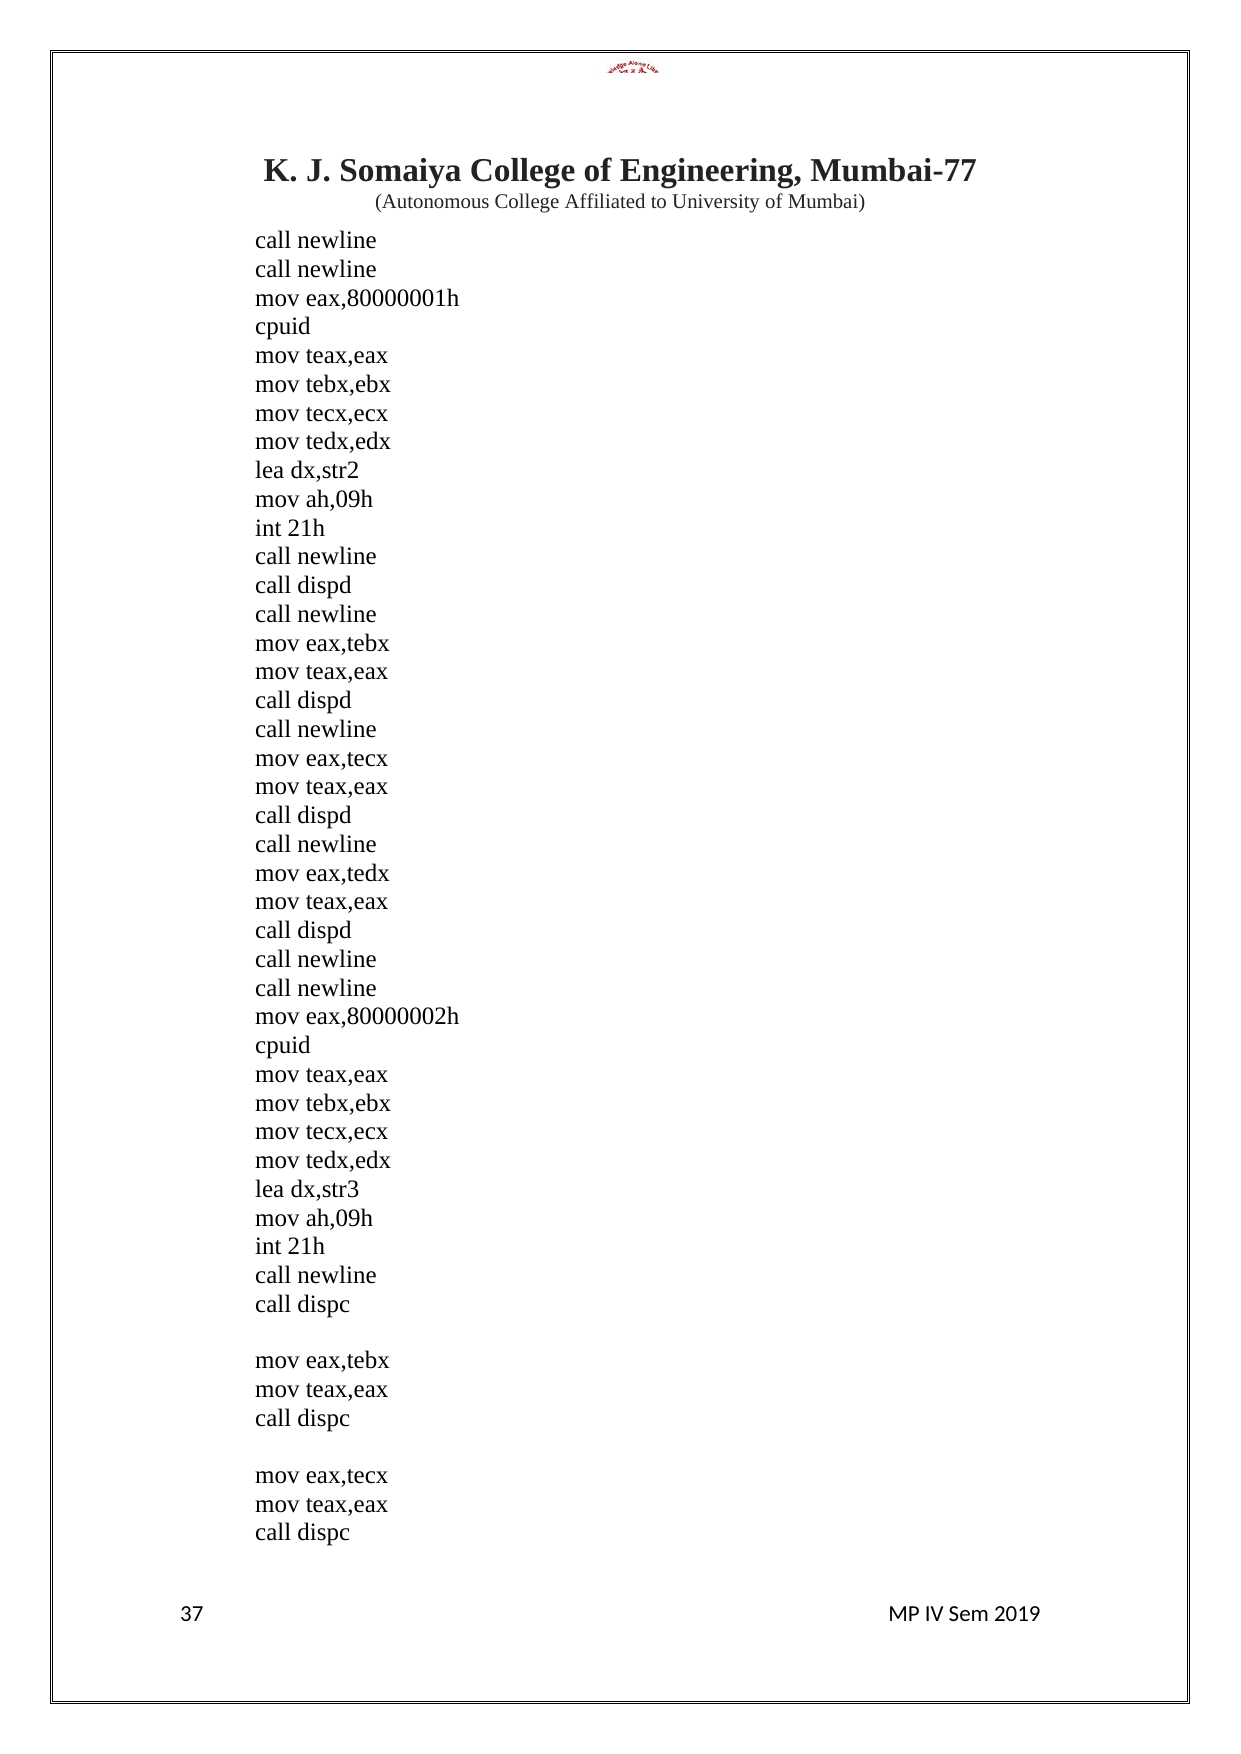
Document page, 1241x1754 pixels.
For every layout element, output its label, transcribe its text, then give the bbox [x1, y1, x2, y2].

text mov ah,09h [180, 484, 1060, 513]
text mov teax,eax [180, 1374, 1060, 1403]
text mov tecx,ecx [180, 398, 1060, 426]
text mov eax,tedx [180, 858, 1060, 886]
picture [592, 58, 675, 73]
text mov teax,eax [180, 1059, 1060, 1088]
text mov eax,tecx [180, 1460, 1060, 1489]
text call newline [180, 944, 1060, 973]
text mov teax,eax [180, 1489, 1060, 1517]
text mov teax,eax [180, 771, 1060, 800]
text cpuid [180, 1030, 1060, 1059]
text call dispc [180, 1403, 1060, 1432]
text mov teax,eax [180, 340, 1060, 369]
text call dispc [180, 1517, 1060, 1546]
text mov tedx,edx [180, 426, 1060, 455]
text mov eax,80000002h [180, 1001, 1060, 1030]
text call dispd [180, 915, 1060, 944]
text call newline [180, 541, 1060, 570]
text mov teax,eax [180, 656, 1060, 685]
text mov teax,eax [180, 886, 1060, 915]
text int 21h [180, 513, 1060, 541]
text mov eax,tebx [180, 1346, 1060, 1374]
text call newline [180, 1260, 1060, 1289]
text mov tecx,ecx [180, 1116, 1060, 1145]
text call newline [180, 829, 1060, 858]
text mov tebx,ebx [180, 1088, 1060, 1116]
text call newline [180, 599, 1060, 628]
text mov ah,09h [180, 1203, 1060, 1231]
text call newline [180, 225, 1060, 254]
text call dispc [180, 1289, 1060, 1318]
text mov eax,tebx [180, 628, 1060, 656]
text mov eax,80000001h [180, 283, 1060, 311]
text mov eax,tecx [180, 743, 1060, 771]
text cpuid [180, 311, 1060, 340]
text int 21h [180, 1231, 1060, 1260]
text mov tedx,edx [180, 1145, 1060, 1174]
text call newline [180, 973, 1060, 1001]
text call newline [180, 714, 1060, 743]
text lea dx,str2 [180, 455, 1060, 484]
text call newline [180, 254, 1060, 283]
text mov tebx,ebx [180, 369, 1060, 398]
text call dispd [180, 570, 1060, 599]
text lea dx,str3 [180, 1174, 1060, 1203]
text call dispd [180, 800, 1060, 829]
text call dispd [180, 685, 1060, 714]
